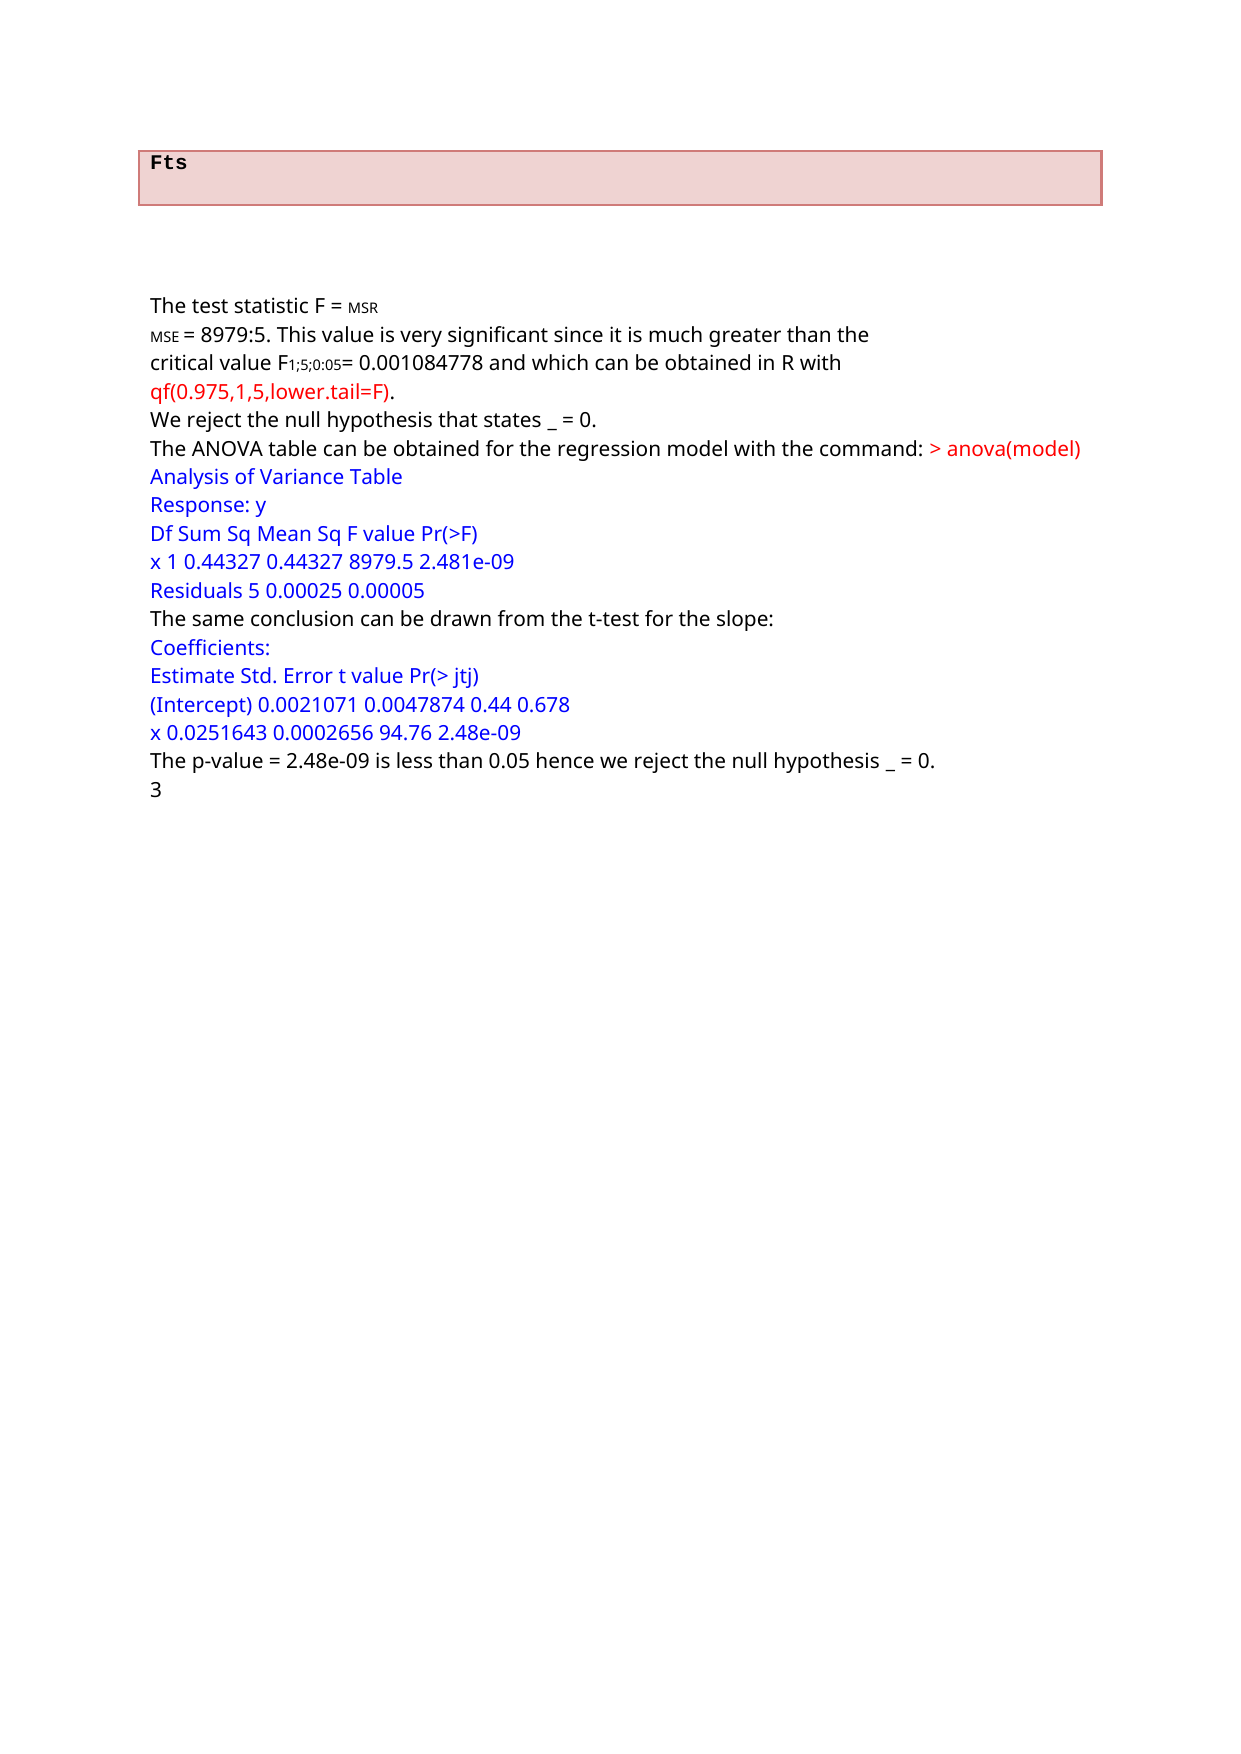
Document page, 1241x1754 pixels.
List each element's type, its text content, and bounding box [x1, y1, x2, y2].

text x 0.0251643 0.0002656 94.76 2.48e-09 [150, 718, 1090, 747]
text The test statistic F = MSR [150, 292, 1090, 320]
text The same conclusion can be drawn from the t-test for the slope: [150, 604, 1090, 633]
text Coefficients: [150, 633, 1090, 661]
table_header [140, 152, 1100, 204]
text The p-value = 2.48e-09 is less than 0.05 hence we reject the null hypothesis _ = 0. [150, 747, 1090, 775]
text MSE = 8979:5. This value is very significant since it is much greater than the [150, 320, 1090, 348]
text Analysis of Variance Table [150, 462, 1090, 491]
text Estimate Std. Error t value Pr(> jtj) [150, 661, 1090, 690]
text critical value F1;5;0:05= 0.001084778 and which can be obtained in R with qf(0.975,1,5,lower.tail=F). [150, 348, 1090, 405]
text Df Sum Sq Mean Sq F value Pr(>F) [150, 519, 1090, 547]
text (Intercept) 0.0021071 0.0047874 0.44 0.678 [150, 690, 1090, 718]
text x 1 0.44327 0.44327 8979.5 2.481e-09 [150, 547, 1090, 576]
text Response: y [150, 491, 1090, 519]
text 3 [150, 775, 1090, 803]
text The ANOVA table can be obtained for the regression model with the command: > anova(model) [150, 434, 1090, 462]
text We reject the null hypothesis that states _ = 0. [150, 405, 1090, 434]
text Residuals 5 0.00025 0.00005 [150, 576, 1090, 604]
